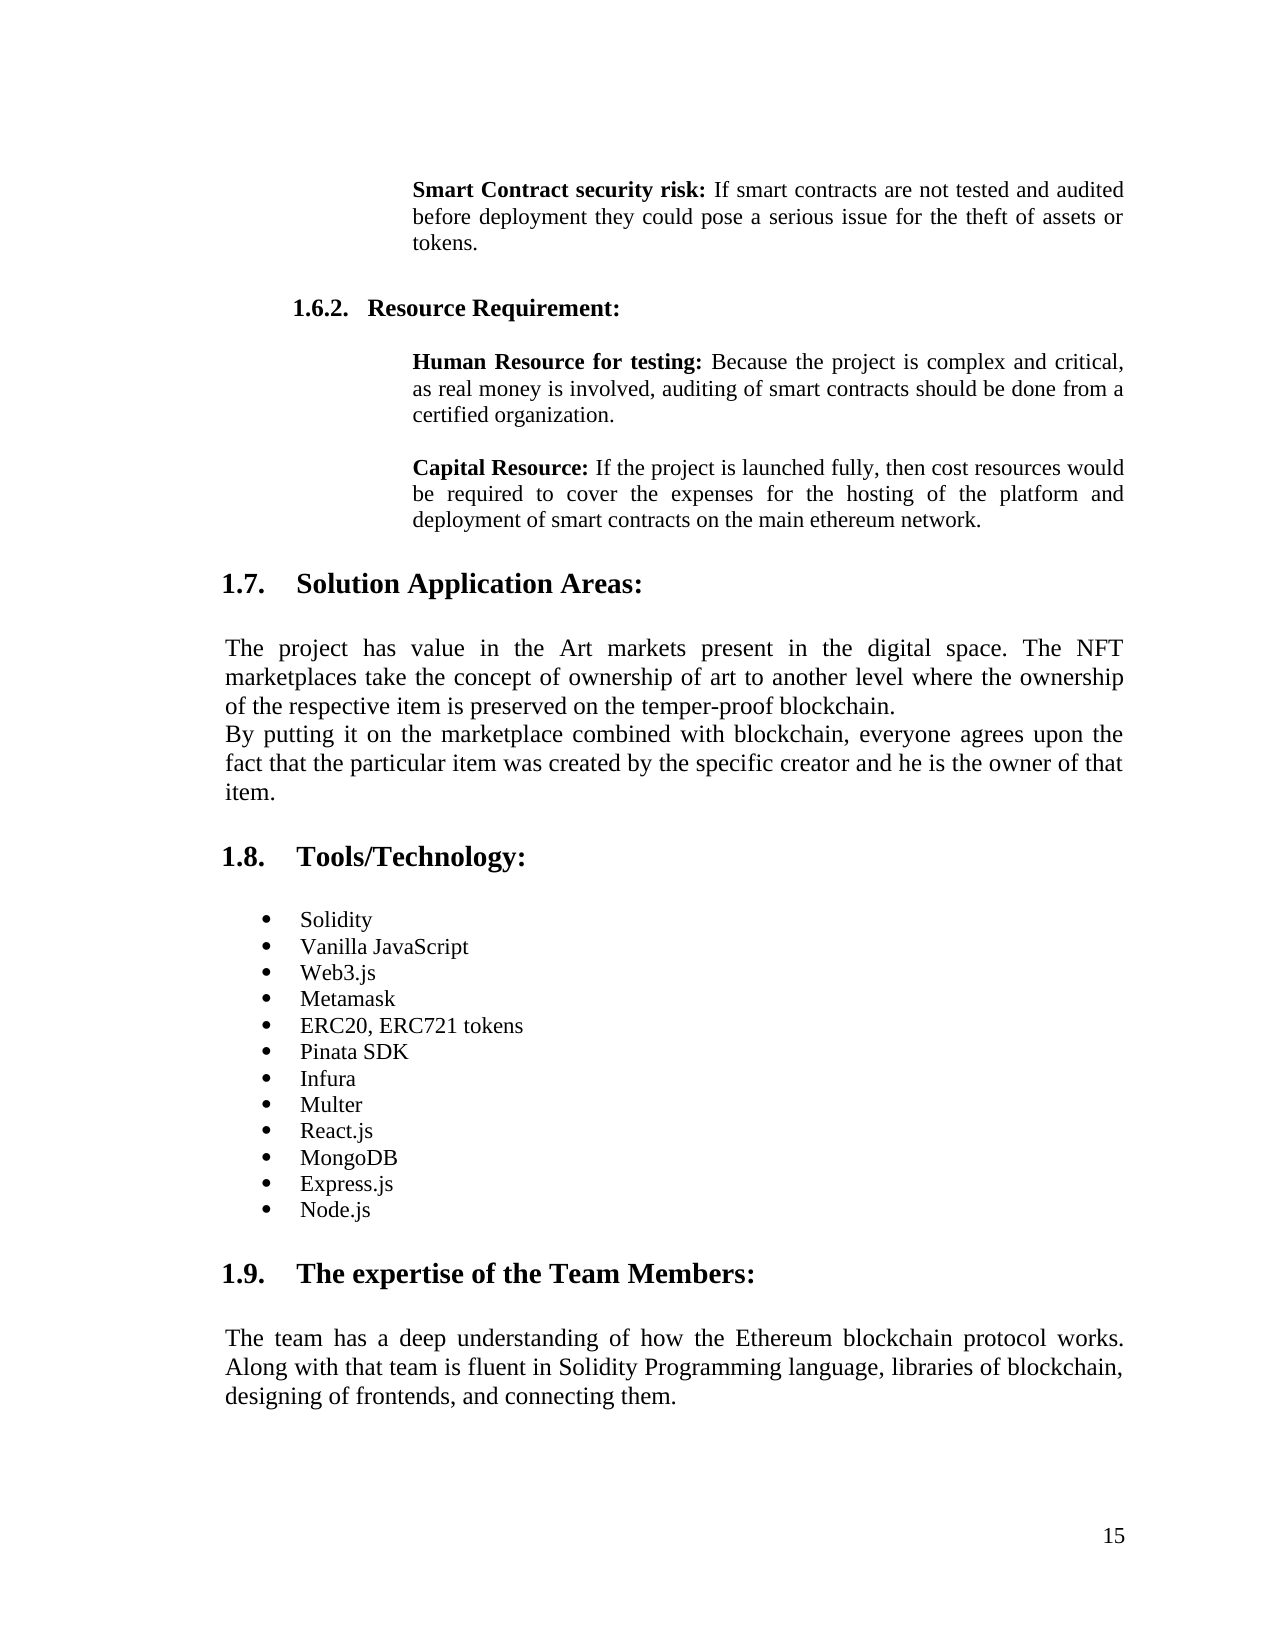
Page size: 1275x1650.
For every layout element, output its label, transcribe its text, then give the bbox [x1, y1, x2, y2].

list Vanilla JavaScript [262, 933, 1125, 959]
text The project has value in the Art markets present in the digital space. The NFT marketplaces take the concept of ownership of art to another level where the ownership of the respective item is preserved on the temper-proof blockchain. [225, 633, 1125, 719]
text Capital Resource: If the project is launched fully, then cost resources would be required to cover the expenses for the hosting of the platform and deployment of smart contracts on the main ethereum network. [412, 454, 1125, 533]
list MongoDB [262, 1144, 1125, 1170]
subtitle Resource Requirement: [292, 293, 1125, 322]
list Infura [262, 1064, 1125, 1091]
subtitle Tools/Technology: [221, 839, 1125, 873]
text Human Resource for testing: Because the project is complex and critical, as real money is involved, auditing of smart contracts should be done from a certified organization. [412, 348, 1125, 427]
subtitle Solution Application Areas: [221, 566, 1125, 600]
list Metamask [262, 986, 1125, 1012]
list Express.js [262, 1170, 1125, 1196]
list Node.js [262, 1196, 1125, 1223]
list Web3.js [262, 959, 1125, 986]
list Pinata SDK [262, 1038, 1125, 1064]
list Multer [262, 1091, 1125, 1117]
text By putting it on the marketplace combined with blockchain, everyone agrees upon the fact that the particular item was created by the specific creator and he is the owner of that item. [225, 719, 1125, 806]
list Solidity [262, 906, 1125, 933]
subtitle The expertise of the Team Members: [221, 1256, 1125, 1290]
list React.js [262, 1117, 1125, 1144]
text Smart Contract security risk: If smart contracts are not tested and audited before deployment they could pose a serious issue for the theft of assets or tokens. [412, 176, 1125, 255]
text The team has a deep understanding of how the Ethereum blockchain protocol works. Along with that team is fluent in Solidity Programming language, libraries of blockchain, designing of frontends, and connecting them. [225, 1323, 1125, 1409]
list ERC20, ERC721 tokens [262, 1012, 1125, 1038]
